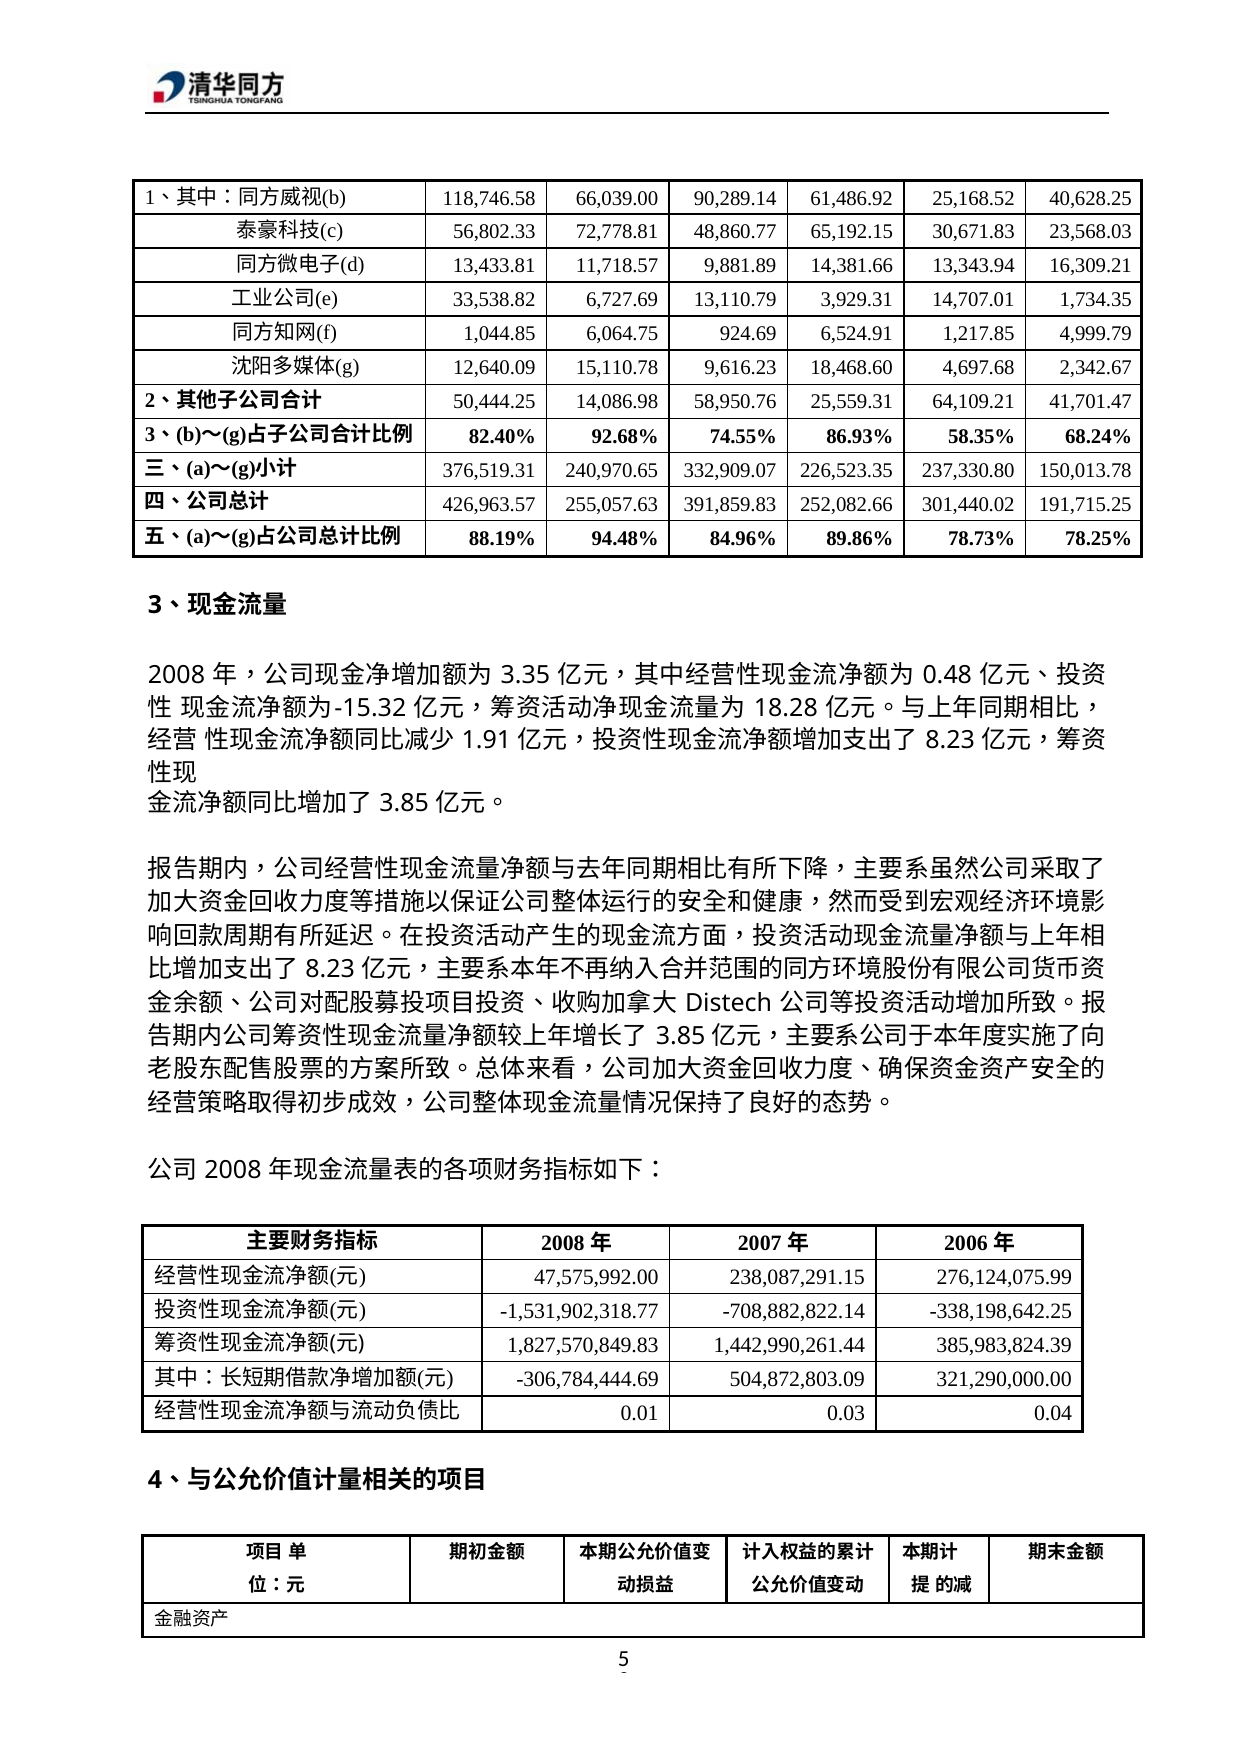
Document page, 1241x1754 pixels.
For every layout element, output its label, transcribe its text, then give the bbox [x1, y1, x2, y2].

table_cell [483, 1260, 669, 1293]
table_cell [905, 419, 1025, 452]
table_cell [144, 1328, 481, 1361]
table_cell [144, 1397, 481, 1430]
text 金流净额同比增加了 3.85 亿元。 [148, 788, 1161, 817]
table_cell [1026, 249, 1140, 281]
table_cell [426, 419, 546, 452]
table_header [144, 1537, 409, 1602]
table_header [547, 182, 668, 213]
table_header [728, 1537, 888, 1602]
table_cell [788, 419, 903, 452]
text 2008 年，公司现金净增加额为 3.35 亿元，其中经营性现金流净额为 0.48 亿元、投资性 现金流净额为-15.32 亿元，筹资活动净现金流量为 18.28 亿元。与上年同期相比，经营 性现金流净额同比减少 1.91 亿元，投资性现金流净额增加支出了 8.23 亿元，筹资性现 [148, 658, 1107, 788]
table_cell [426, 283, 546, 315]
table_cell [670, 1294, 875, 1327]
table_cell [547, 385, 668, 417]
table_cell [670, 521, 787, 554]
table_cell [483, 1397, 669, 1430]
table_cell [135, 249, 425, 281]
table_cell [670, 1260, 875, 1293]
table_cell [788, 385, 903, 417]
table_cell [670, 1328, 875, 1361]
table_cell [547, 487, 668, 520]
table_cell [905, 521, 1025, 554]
subtitle 4、与公允价值计量相关的项目 [148, 1462, 1161, 1496]
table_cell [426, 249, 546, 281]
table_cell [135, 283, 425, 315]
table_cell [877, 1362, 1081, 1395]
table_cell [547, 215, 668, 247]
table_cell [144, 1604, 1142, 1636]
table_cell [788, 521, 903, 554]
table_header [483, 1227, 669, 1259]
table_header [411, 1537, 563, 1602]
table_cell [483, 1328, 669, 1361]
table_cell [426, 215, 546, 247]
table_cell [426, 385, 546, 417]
subtitle 3、现金流量 [148, 587, 1161, 621]
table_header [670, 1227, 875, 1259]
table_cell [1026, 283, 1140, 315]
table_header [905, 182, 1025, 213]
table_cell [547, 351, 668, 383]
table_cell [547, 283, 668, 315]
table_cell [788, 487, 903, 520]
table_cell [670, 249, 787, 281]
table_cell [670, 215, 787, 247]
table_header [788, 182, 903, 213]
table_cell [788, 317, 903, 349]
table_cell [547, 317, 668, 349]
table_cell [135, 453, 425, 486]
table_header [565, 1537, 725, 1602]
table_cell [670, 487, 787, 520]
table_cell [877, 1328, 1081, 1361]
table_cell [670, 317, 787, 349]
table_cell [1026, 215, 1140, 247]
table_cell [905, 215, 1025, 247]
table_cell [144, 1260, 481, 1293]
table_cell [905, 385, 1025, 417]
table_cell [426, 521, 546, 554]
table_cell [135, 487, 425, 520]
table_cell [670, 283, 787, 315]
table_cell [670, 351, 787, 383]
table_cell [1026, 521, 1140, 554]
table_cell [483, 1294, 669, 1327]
text 报告期内，公司经营性现金流量净额与去年同期相比有所下降，主要系虽然公司采取了 加大资金回收力度等措施以保证公司整体运行的安全和健康，然而受到宏观经济环境影 响回款周期有所延迟。在投资活动产生的现金流方面，投资活动现金流量净额与上年相 比增加支出了 8.23 亿元，主要系本年不再纳入合并范围的同方环境股份有限公司货币资 金余额、公司对配股募投项目投资、收购加拿大 Distech 公司等投资活动增加所致。报 告期内公司筹资性现金流量净额较上年增长了 3.85 亿元，主要系公司于本年度实施了向 老股东配售股票的方案所致。总体来看，公司加大资金回收力度、确保资金资产安全的 经营策略取得初步成效，公司整体现金流量情况保持了良好的态势。 [148, 851, 1107, 1119]
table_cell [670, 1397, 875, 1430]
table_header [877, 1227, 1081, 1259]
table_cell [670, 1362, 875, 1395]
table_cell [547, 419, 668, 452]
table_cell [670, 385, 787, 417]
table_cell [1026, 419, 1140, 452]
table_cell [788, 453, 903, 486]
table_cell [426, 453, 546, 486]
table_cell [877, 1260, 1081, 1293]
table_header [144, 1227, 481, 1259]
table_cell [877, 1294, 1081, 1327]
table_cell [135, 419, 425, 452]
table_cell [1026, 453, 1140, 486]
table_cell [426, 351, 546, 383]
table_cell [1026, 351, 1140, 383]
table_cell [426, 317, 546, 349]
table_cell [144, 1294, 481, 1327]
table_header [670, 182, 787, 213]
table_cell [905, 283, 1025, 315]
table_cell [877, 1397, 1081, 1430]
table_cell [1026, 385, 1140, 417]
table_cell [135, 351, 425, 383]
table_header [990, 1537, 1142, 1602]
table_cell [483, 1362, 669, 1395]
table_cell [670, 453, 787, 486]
picture [147, 63, 291, 108]
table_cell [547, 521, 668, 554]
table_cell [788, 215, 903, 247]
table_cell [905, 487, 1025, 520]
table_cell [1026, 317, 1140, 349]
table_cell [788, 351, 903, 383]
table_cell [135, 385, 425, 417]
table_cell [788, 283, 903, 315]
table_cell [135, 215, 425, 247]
text 公司 2008 年现金流量表的各项财务指标如下： [148, 1152, 1161, 1186]
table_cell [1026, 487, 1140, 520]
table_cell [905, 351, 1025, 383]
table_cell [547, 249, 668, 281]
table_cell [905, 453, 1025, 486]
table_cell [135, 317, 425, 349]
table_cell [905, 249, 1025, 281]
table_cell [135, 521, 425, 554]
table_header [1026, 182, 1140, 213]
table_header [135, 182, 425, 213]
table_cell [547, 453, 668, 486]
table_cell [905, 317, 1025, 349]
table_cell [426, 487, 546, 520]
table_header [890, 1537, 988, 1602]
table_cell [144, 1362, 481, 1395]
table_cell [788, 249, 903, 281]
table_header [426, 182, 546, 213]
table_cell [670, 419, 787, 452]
